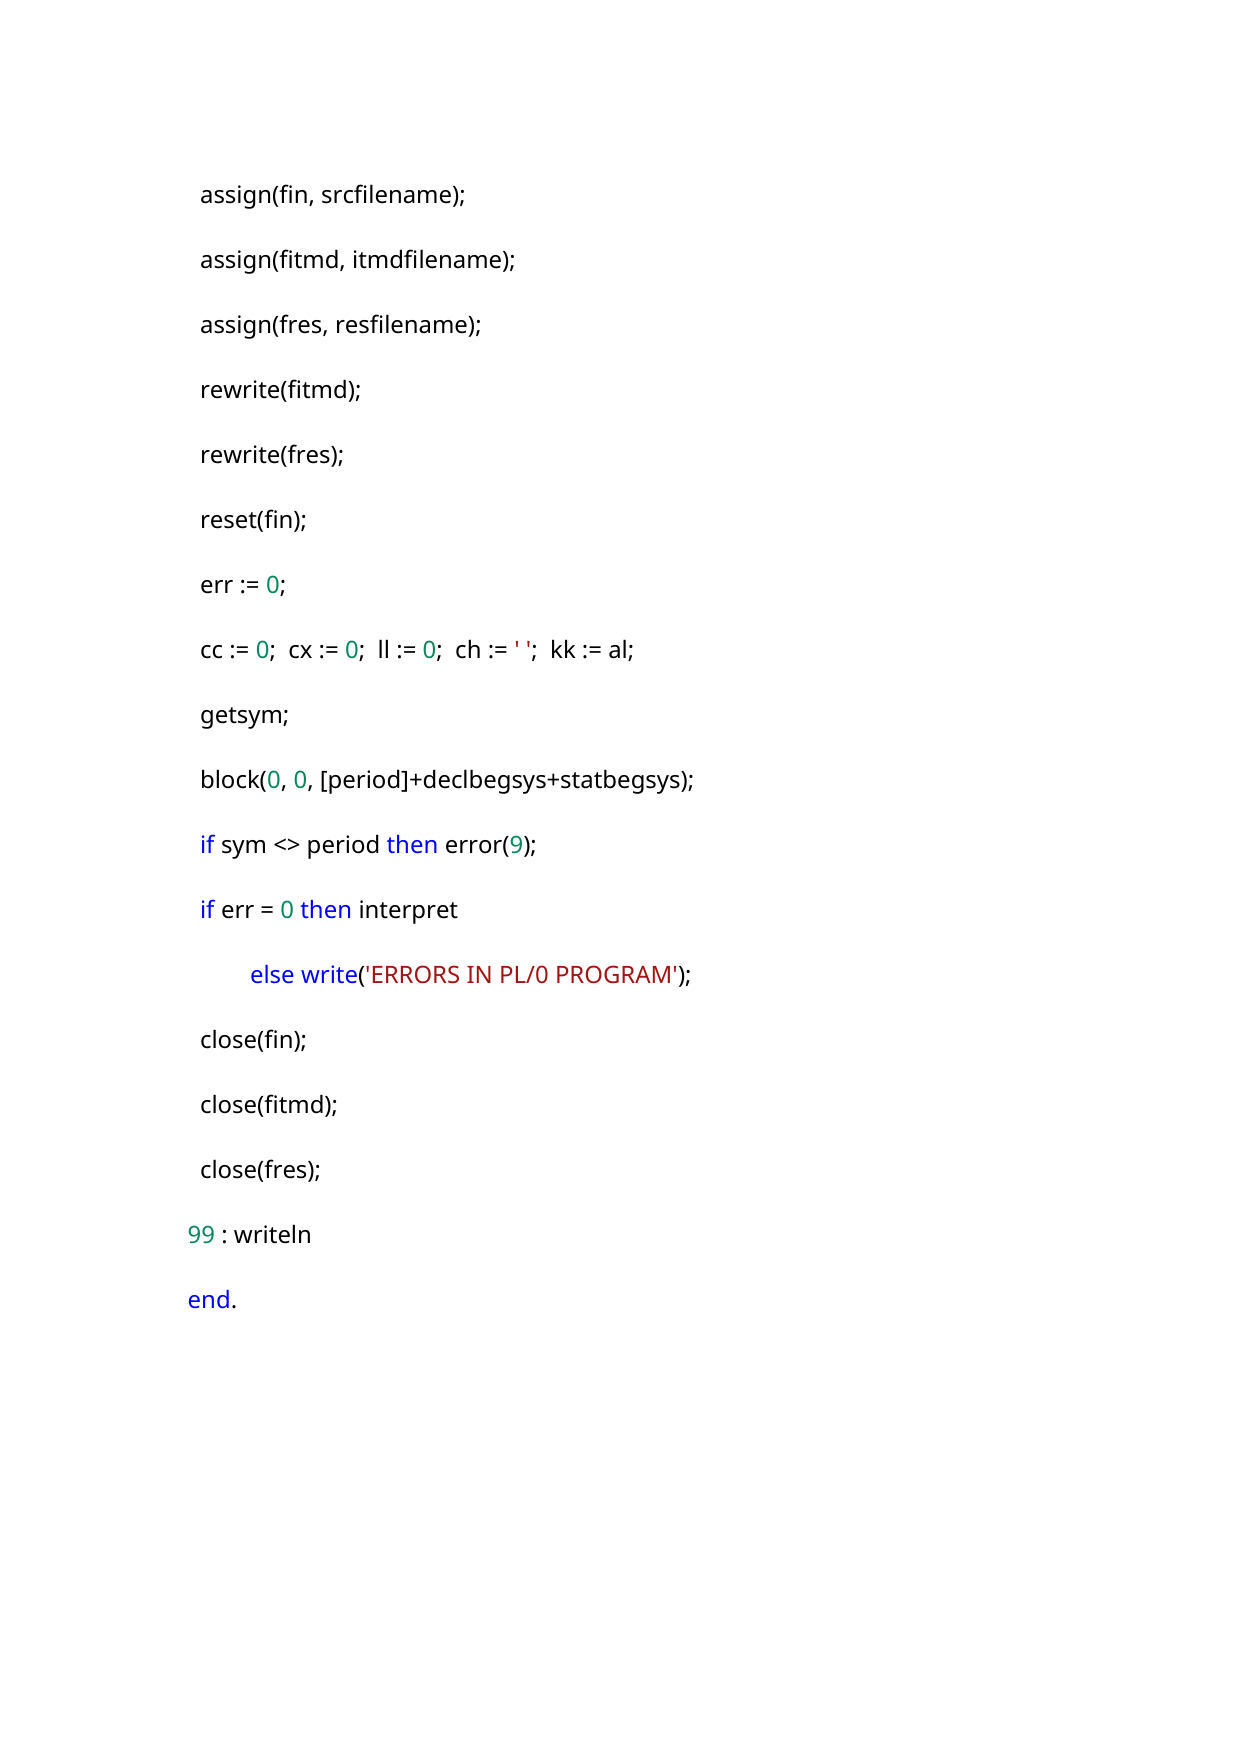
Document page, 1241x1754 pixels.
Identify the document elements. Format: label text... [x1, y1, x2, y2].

text reset(fin); [187, 487, 1053, 552]
text rewrite(fitmd); [187, 357, 1053, 422]
text getsym; [187, 682, 1053, 747]
text else write('ERRORS IN PL/0 PROGRAM'); [187, 942, 1053, 1007]
text cc := 0; cx := 0; ll := 0; ch := ' '; kk := al; [187, 617, 1053, 682]
text end. [187, 1267, 1053, 1332]
text close(fin); [187, 1007, 1053, 1072]
text if err = 0 then interpret [187, 877, 1053, 942]
text assign(fin, srcfilename); [187, 162, 1053, 227]
text close(fitmd); [187, 1072, 1053, 1137]
text close(fres); [187, 1137, 1053, 1202]
text rewrite(fres); [187, 422, 1053, 487]
text block(0, 0, [period]+declbegsys+statbegsys); [187, 747, 1053, 812]
text assign(fres, resfilename); [187, 292, 1053, 357]
text err := 0; [187, 552, 1053, 617]
text if sym <> period then error(9); [187, 812, 1053, 877]
text assign(fitmd, itmdfilename); [187, 227, 1053, 292]
text 99 : writeln [187, 1202, 1053, 1267]
